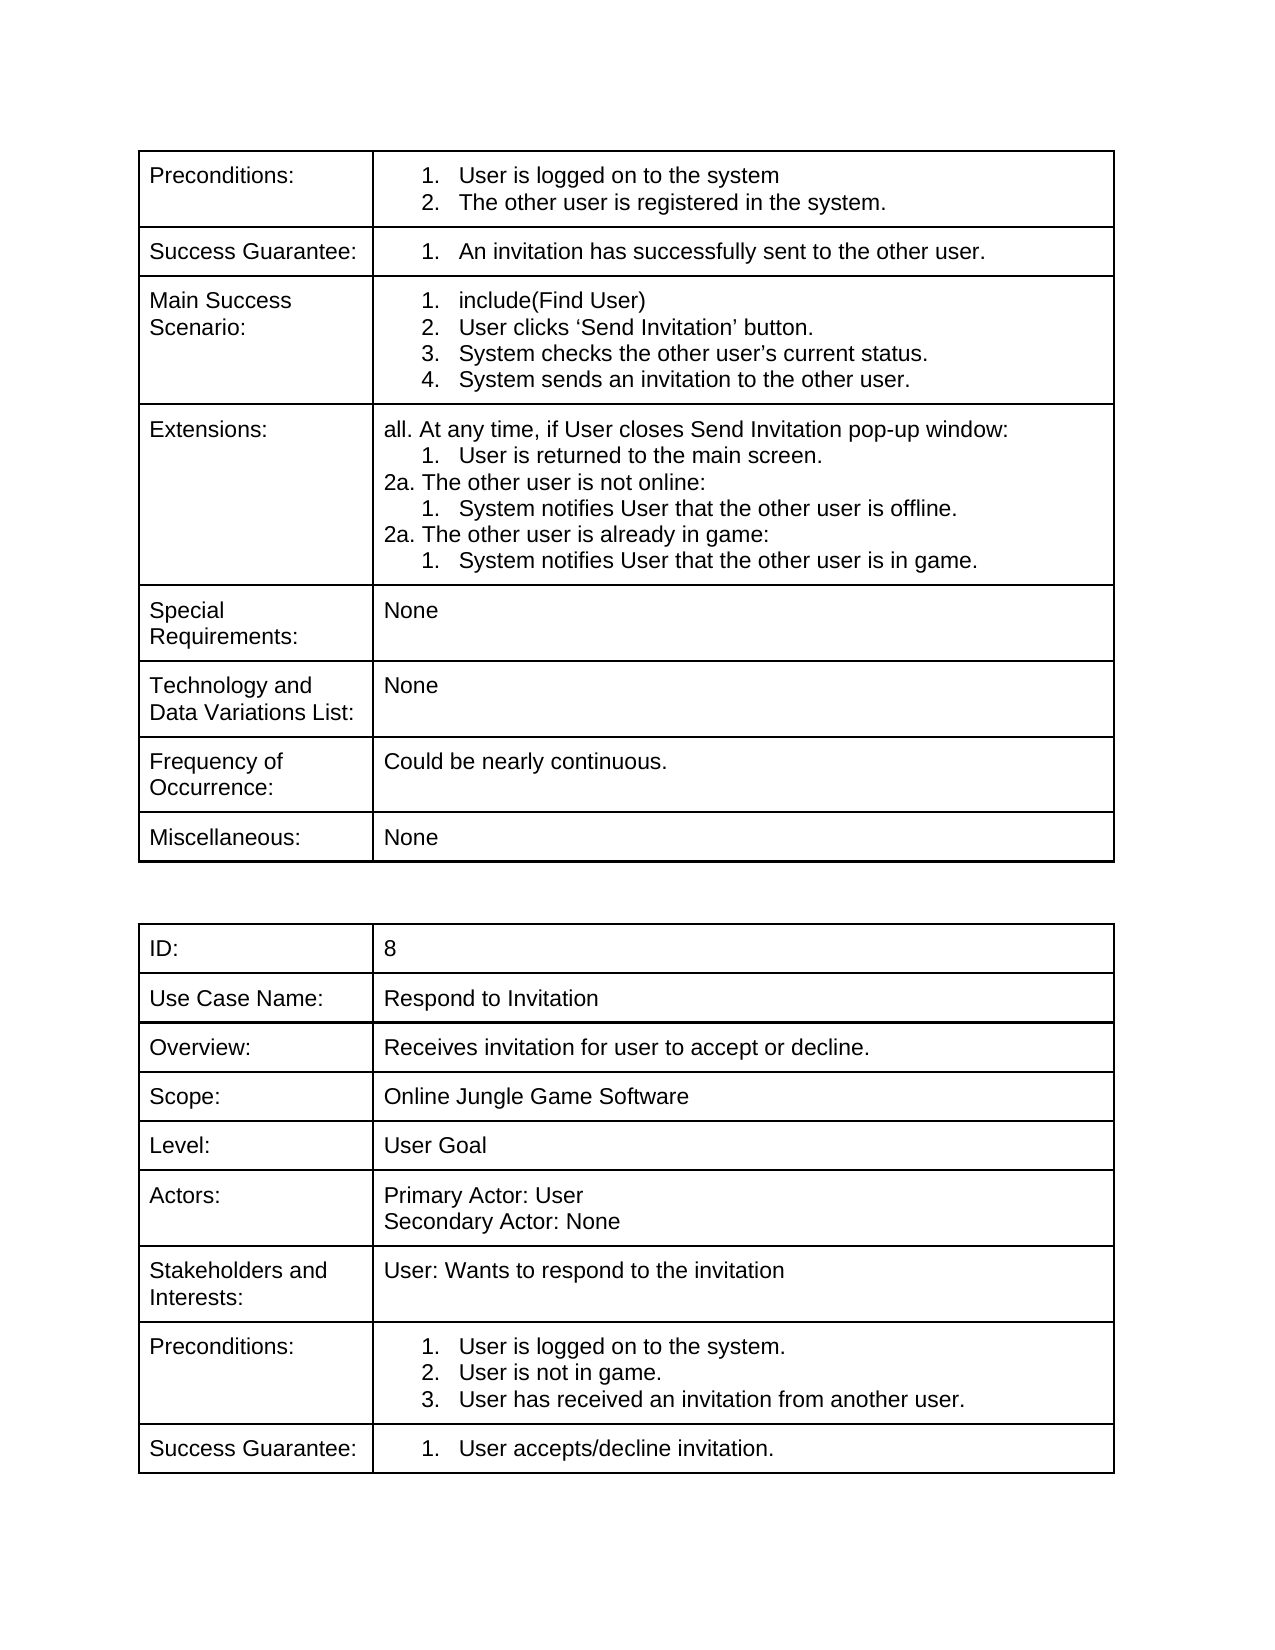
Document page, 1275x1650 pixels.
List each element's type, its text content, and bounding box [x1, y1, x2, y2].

table_cell Frequency of Occurrence: [140, 738, 372, 811]
table_cell Actors: [140, 1171, 372, 1245]
table_cell Main Success Scenario: [140, 277, 372, 403]
table_header 8 [374, 925, 1113, 972]
table_header ID: [140, 925, 372, 972]
table_cell Respond to Invitation [374, 974, 1113, 1021]
table_cell Primary Actor: User Secondary Actor: None [374, 1171, 1113, 1245]
table_cell Success Guarantee: [140, 1425, 372, 1472]
table_cell Online Jungle Game Software [374, 1073, 1113, 1120]
table_cell Use Case Name: [140, 974, 372, 1021]
table_cell Success Guarantee: [140, 228, 372, 275]
table_cell Stakeholders and Interests: [140, 1247, 372, 1321]
table_cell Preconditions: [140, 1323, 372, 1422]
table_cell Could be nearly continuous. [374, 738, 1113, 811]
table_cell Overview: [140, 1024, 372, 1071]
table_cell Receives invitation for user to accept or decline. [374, 1024, 1113, 1071]
table_cell None [374, 813, 1113, 860]
table_cell Technology and Data Variations List: [140, 662, 372, 736]
table_cell None [374, 586, 1113, 660]
table_cell User is logged on to the system. User is not in game. User has received an invitation from another user. [374, 1323, 1113, 1422]
table_cell Level: [140, 1122, 372, 1169]
table_cell An invitation has successfully sent to the other user. [374, 228, 1113, 275]
table_cell include(Find User) User clicks ‘Send Invitation’ button. System checks the other user’s current status. System sends an invitation to the other user. [374, 277, 1113, 403]
table_cell User is logged on to the system The other user is registered in the system. [374, 152, 1113, 226]
table_cell Special Requirements: [140, 586, 372, 660]
table_cell User accepts/decline invitation. [374, 1425, 1113, 1472]
table_cell Preconditions: [140, 152, 372, 226]
table_cell Miscellaneous: [140, 813, 372, 860]
table_cell all. At any time, if User closes Send Invitation pop-up window: User is returned to the main screen. 2a. The other user is not online: System notifies User that the other user is offline. 2a. The other user is already in game: System notifies User that the other user is in game. [374, 405, 1113, 584]
table_cell User: Wants to respond to the invitation [374, 1247, 1113, 1321]
table_cell Extensions: [140, 405, 372, 584]
table_cell User Goal [374, 1122, 1113, 1169]
table_cell None [374, 662, 1113, 736]
table_cell Scope: [140, 1073, 372, 1120]
